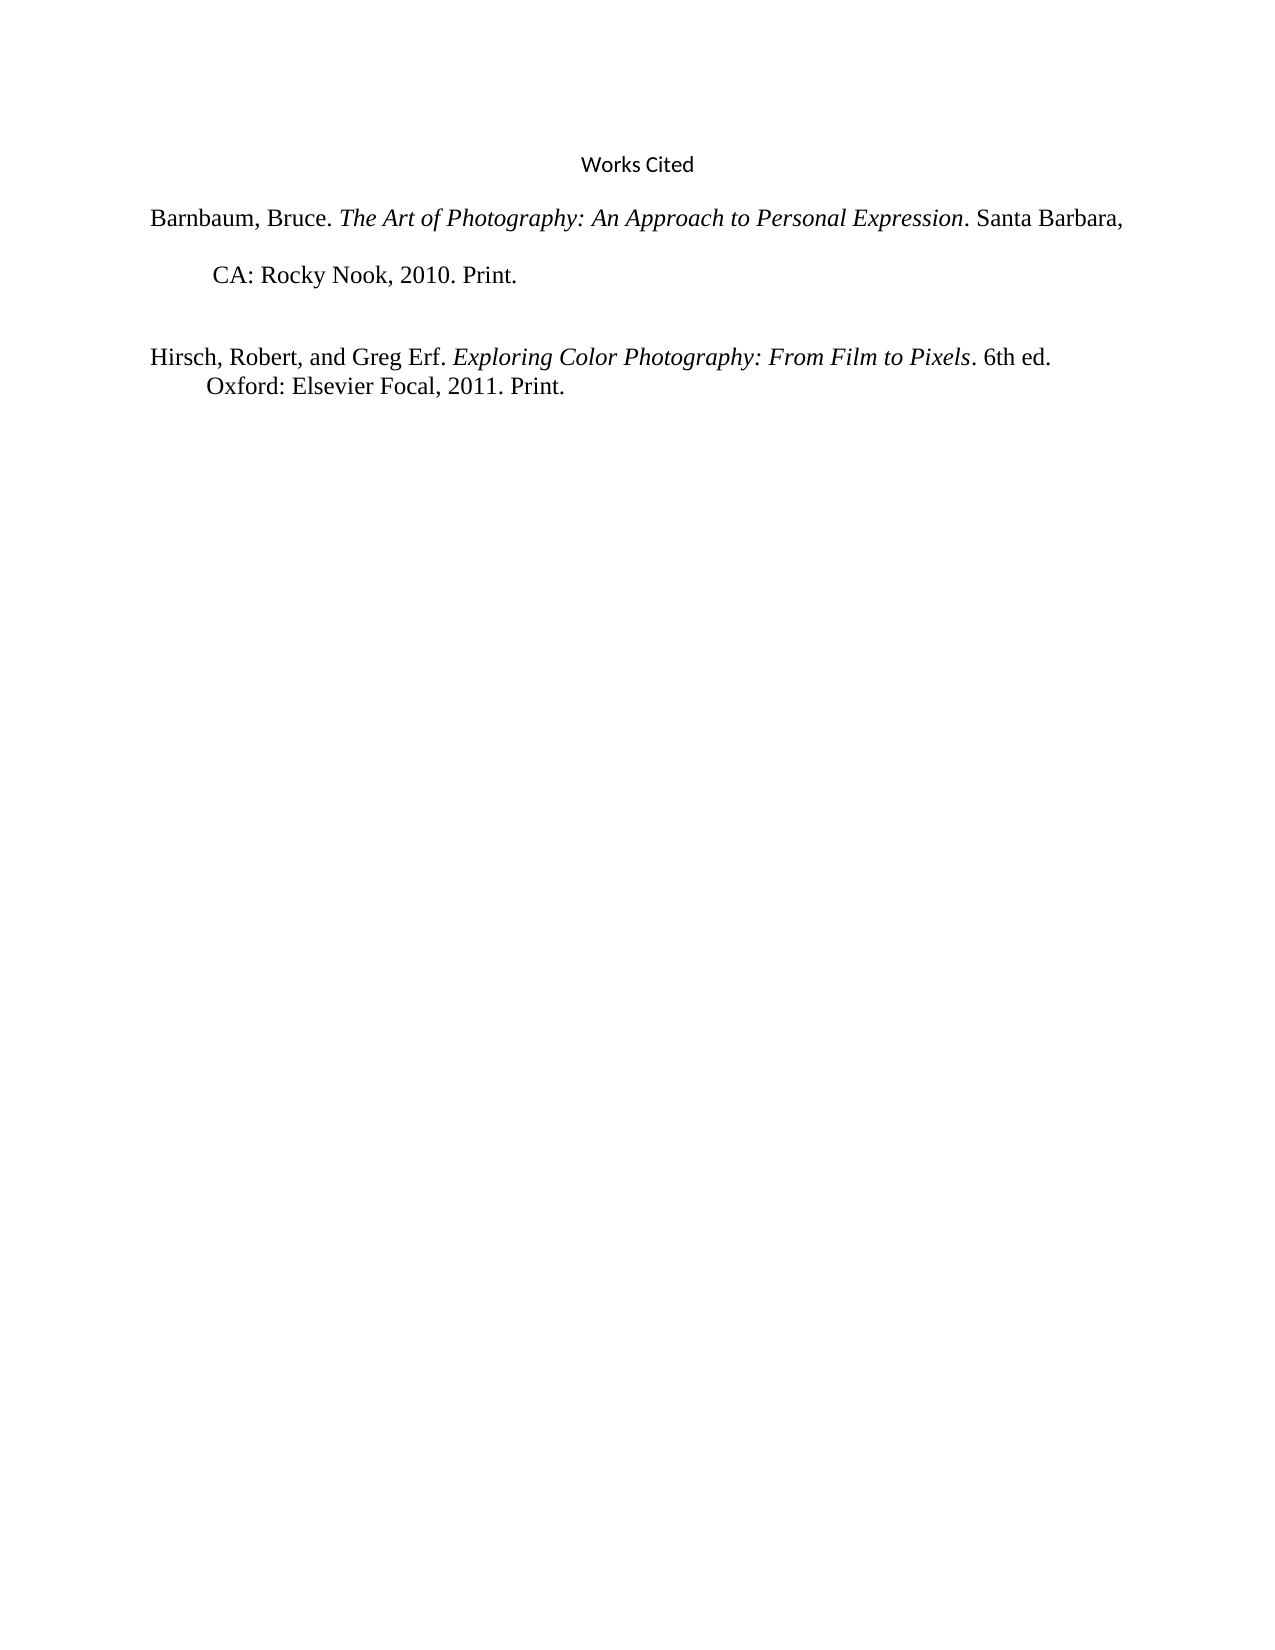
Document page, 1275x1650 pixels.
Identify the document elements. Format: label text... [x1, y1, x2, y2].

text Works Cited [150, 150, 1125, 178]
text Barnbaum, Bruce. The Art of Photography: An Approach to Personal Expression. Santa Barbara, CA: Rocky Nook, 2010. Print. [150, 203, 1125, 289]
text Hirsch, Robert, and Greg Erf. Exploring Color Photography: From Film to Pixels. 6th ed. Oxford: Elsevier Focal, 2011. Print. [150, 342, 1125, 400]
